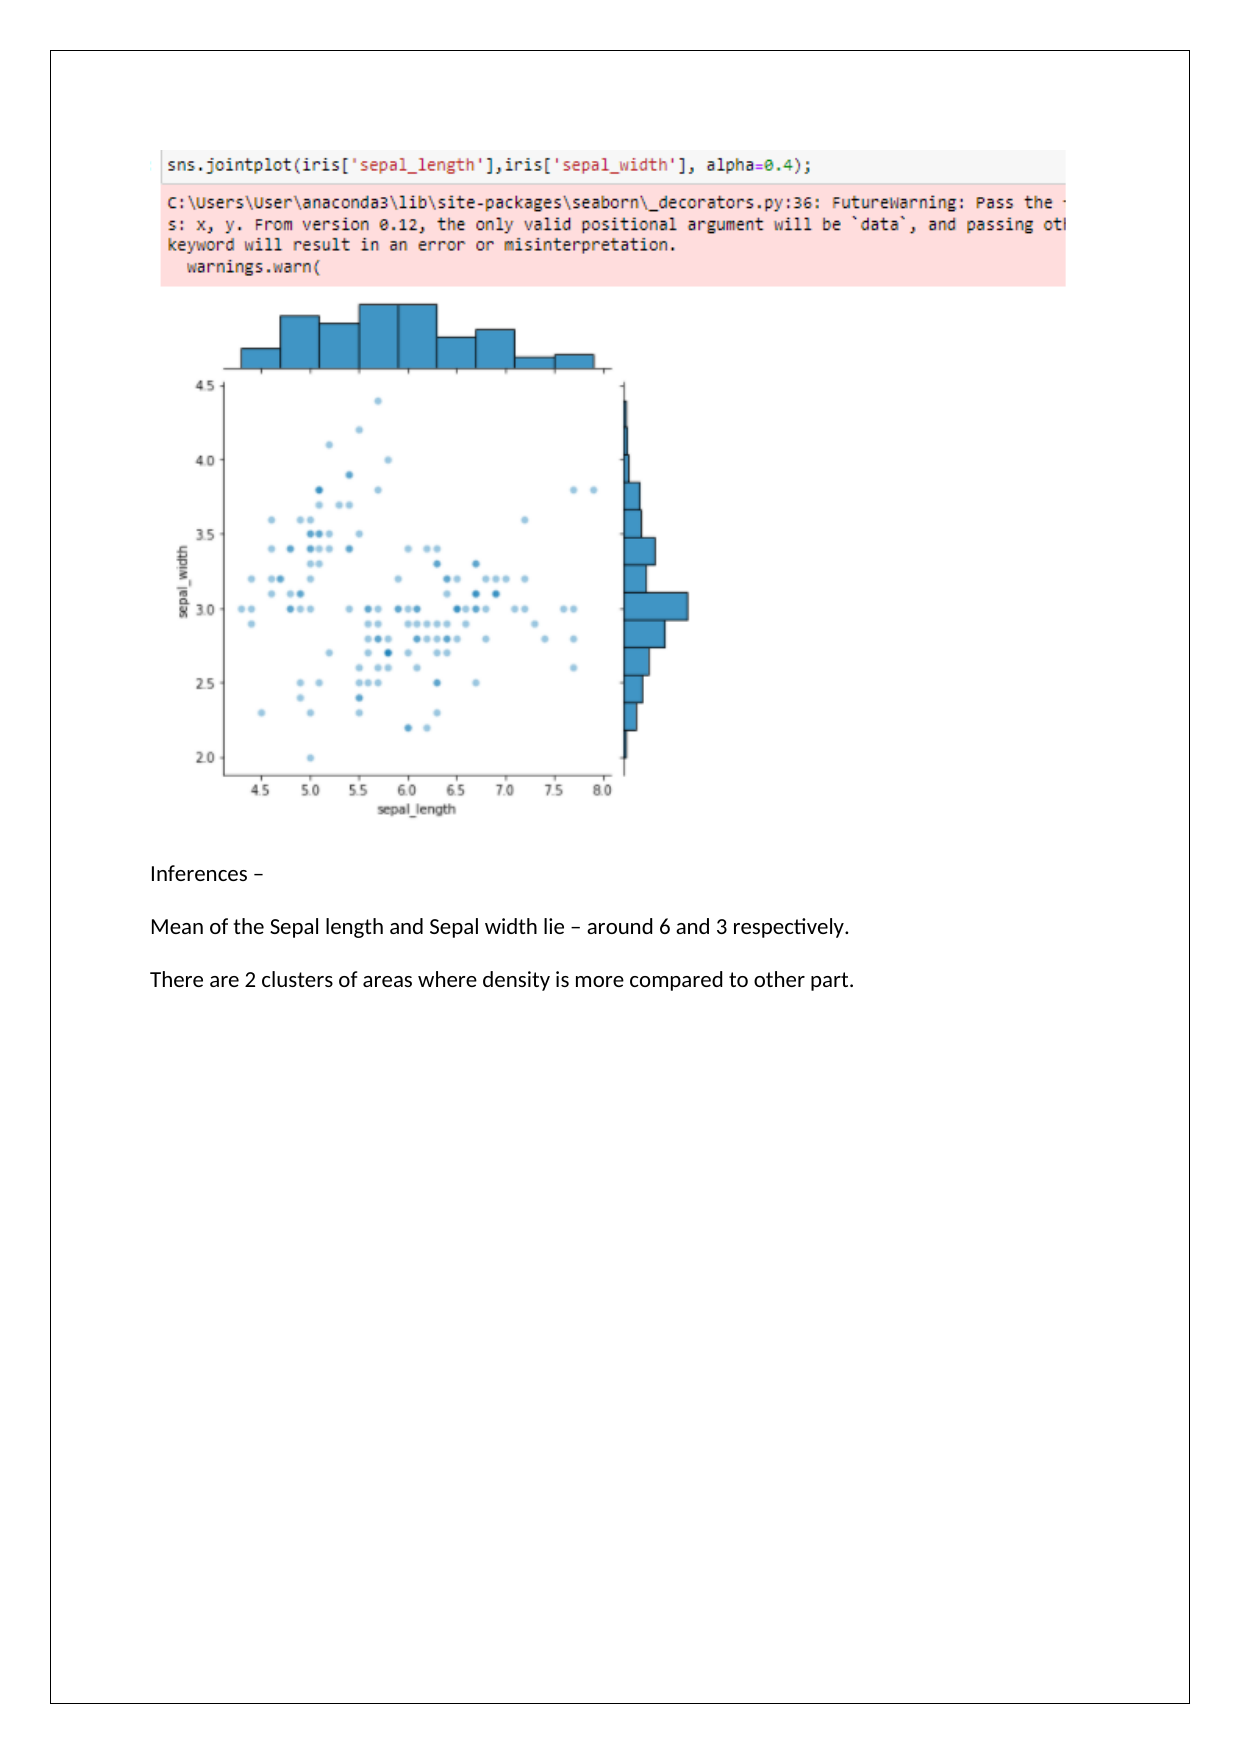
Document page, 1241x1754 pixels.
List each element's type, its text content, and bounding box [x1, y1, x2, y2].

text Mean of the Sepal length and Sepal width lie – around 6 and 3 respectively. [150, 912, 1090, 940]
picture [150, 150, 1066, 835]
text Inferences – [150, 859, 1090, 887]
text There are 2 clusters of areas where density is more compared to other part. [150, 965, 1090, 993]
